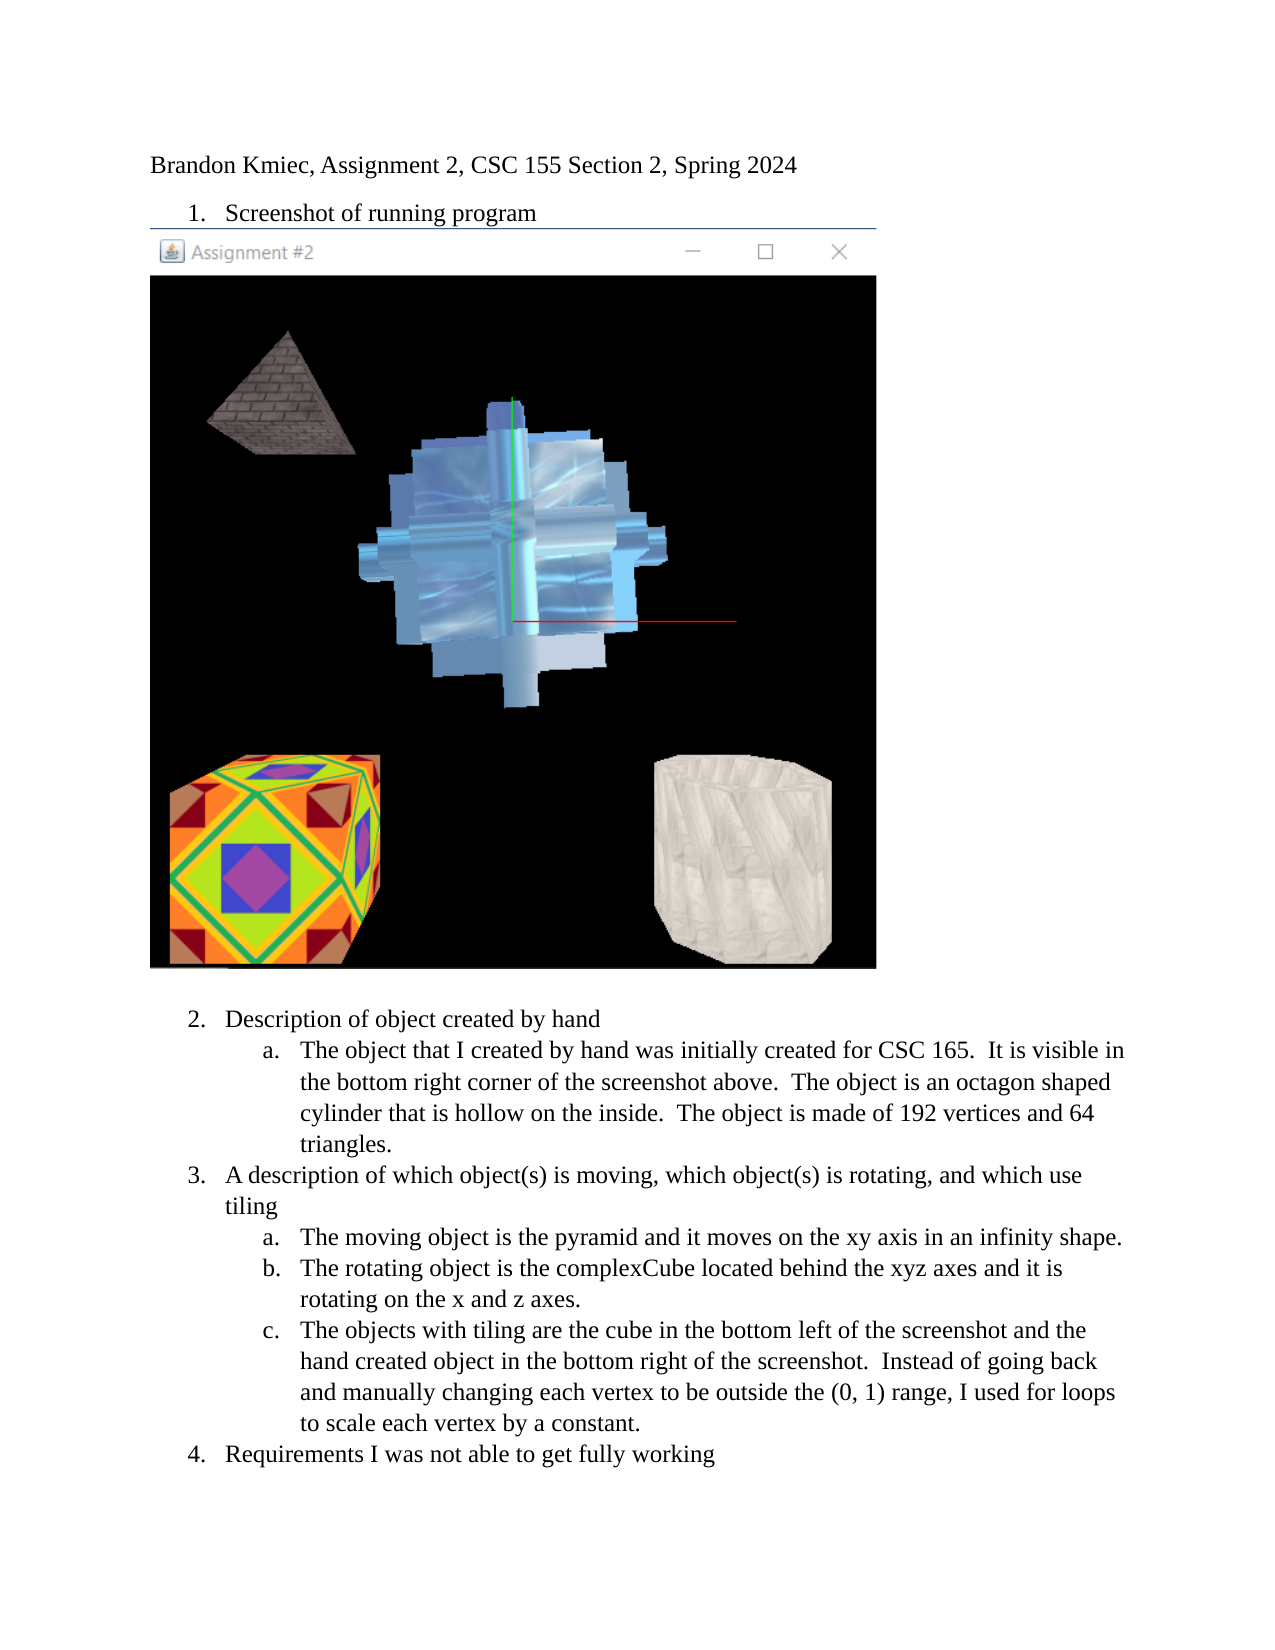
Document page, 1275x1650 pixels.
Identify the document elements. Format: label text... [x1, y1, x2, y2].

picture [150, 228, 877, 969]
list The object that I created by hand was initially created for CSC 165. It is visible in the bottom right corner of the screenshot above. The object is an octagon shaped cylinder that is hollow on the inside. The object is made of 192 vertices and 64 triangles. [262, 1036, 1125, 1157]
list Screenshot of running program [187, 198, 1125, 226]
list The objects with tiling are the cube in the bottom left of the screenshot and the hand created object in the bottom right of the screenshot. Instead of going back and manually changing each vertex to be outside the (0, 1) range, I used for loops to scale each vertex by a constant. [262, 1315, 1125, 1437]
list A description of which object(s) is moving, which object(s) is rotating, and which use tiling [187, 1160, 1125, 1219]
list The rotating object is the complexCube located behind the xyz axes and it is rotating on the x and z axes. [262, 1253, 1125, 1313]
list Requirements I was not able to get fully working [187, 1439, 1125, 1468]
list The moving object is the pyramid and it moves on the xy axis in an infinity shape. [262, 1222, 1125, 1251]
text Brandon Kmiec, Assignment 2, CSC 155 Section 2, Spring 2024 [150, 150, 1125, 179]
list Description of object created by hand [187, 1004, 1125, 1033]
